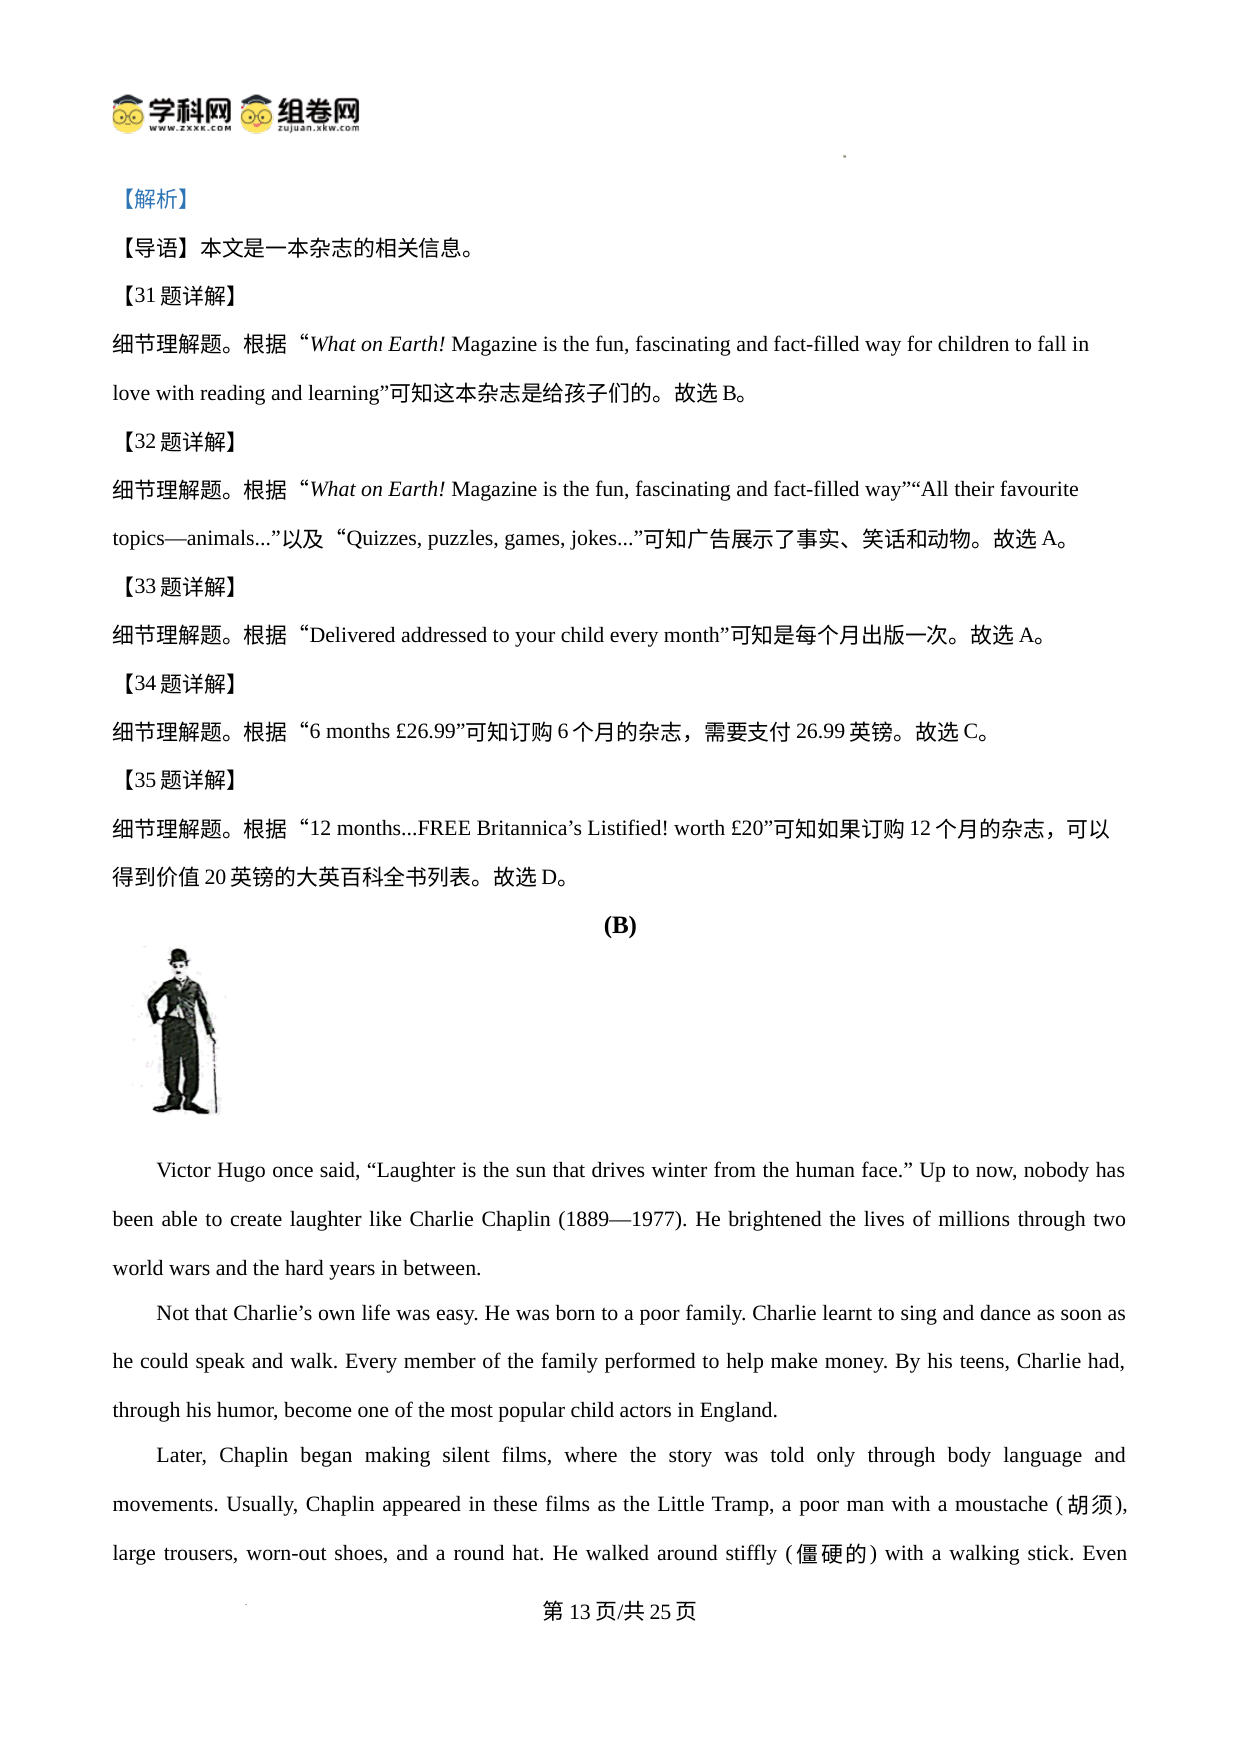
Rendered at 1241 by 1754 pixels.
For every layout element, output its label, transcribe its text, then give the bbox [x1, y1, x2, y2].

picture [240, 90, 360, 138]
text 细节理解题。根据“What on Earth! Magazine is the fun, fascinating and fact-filled way for children to fall in love with reading and learning”可知这本杂志是给孩子们的。故选B。 [112, 327, 1128, 408]
text 细节理解题。根据“6 months £26.99”可知订购6个月的杂志，需要支付26.99英镑。故选C。 [112, 714, 1128, 747]
picture [112, 90, 231, 138]
text Victor Hugo once said, “Laughter is the sun that drives winter from the human face.” Up to now, nobody has been able to create laughter like Charlie Chaplin (1889—1977). He brightened the lives of millions through two world wars and the hard years in between. [112, 1153, 1128, 1283]
text (B) [112, 908, 1128, 941]
text 细节理解题。根据“Delivered addressed to your child every month”可知是每个月出版一次。故选A。 [112, 618, 1128, 650]
text 细节理解题。根据“What on Earth! Magazine is the fun, fascinating and fact-filled way”“All their favourite topics—animals...”以及“Quizzes, puzzles, games, jokes...”可知广告展示了事实、笑话和动物。故选A。 [112, 472, 1128, 554]
text 【31题详解】 [112, 279, 1128, 311]
text Not that Charlie’s own life was easy. He was born to a poor family. Charlie learnt to sing and dance as soon as he could speak and walk. Every member of the family performed to help make money. By his teens, Charlie had, through his humor, become one of the most popular child actors in England. [112, 1296, 1128, 1426]
text 【解析】 [112, 182, 1128, 214]
text 【32题详解】 [112, 424, 1128, 457]
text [112, 1439, 1128, 1569]
picture [131, 946, 237, 1121]
text 【34题详解】 [112, 666, 1128, 699]
text 【导语】本文是一本杂志的相关信息。 [112, 230, 1128, 263]
text 【35题详解】 [112, 763, 1128, 795]
text 【33题详解】 [112, 569, 1128, 602]
text 细节理解题。根据“12 months...FREE Britannica’s Listified! worth £20”可知如果订购12个月的杂志，可以得到价值20英镑的大英百科全书列表。故选D。 [112, 811, 1128, 892]
